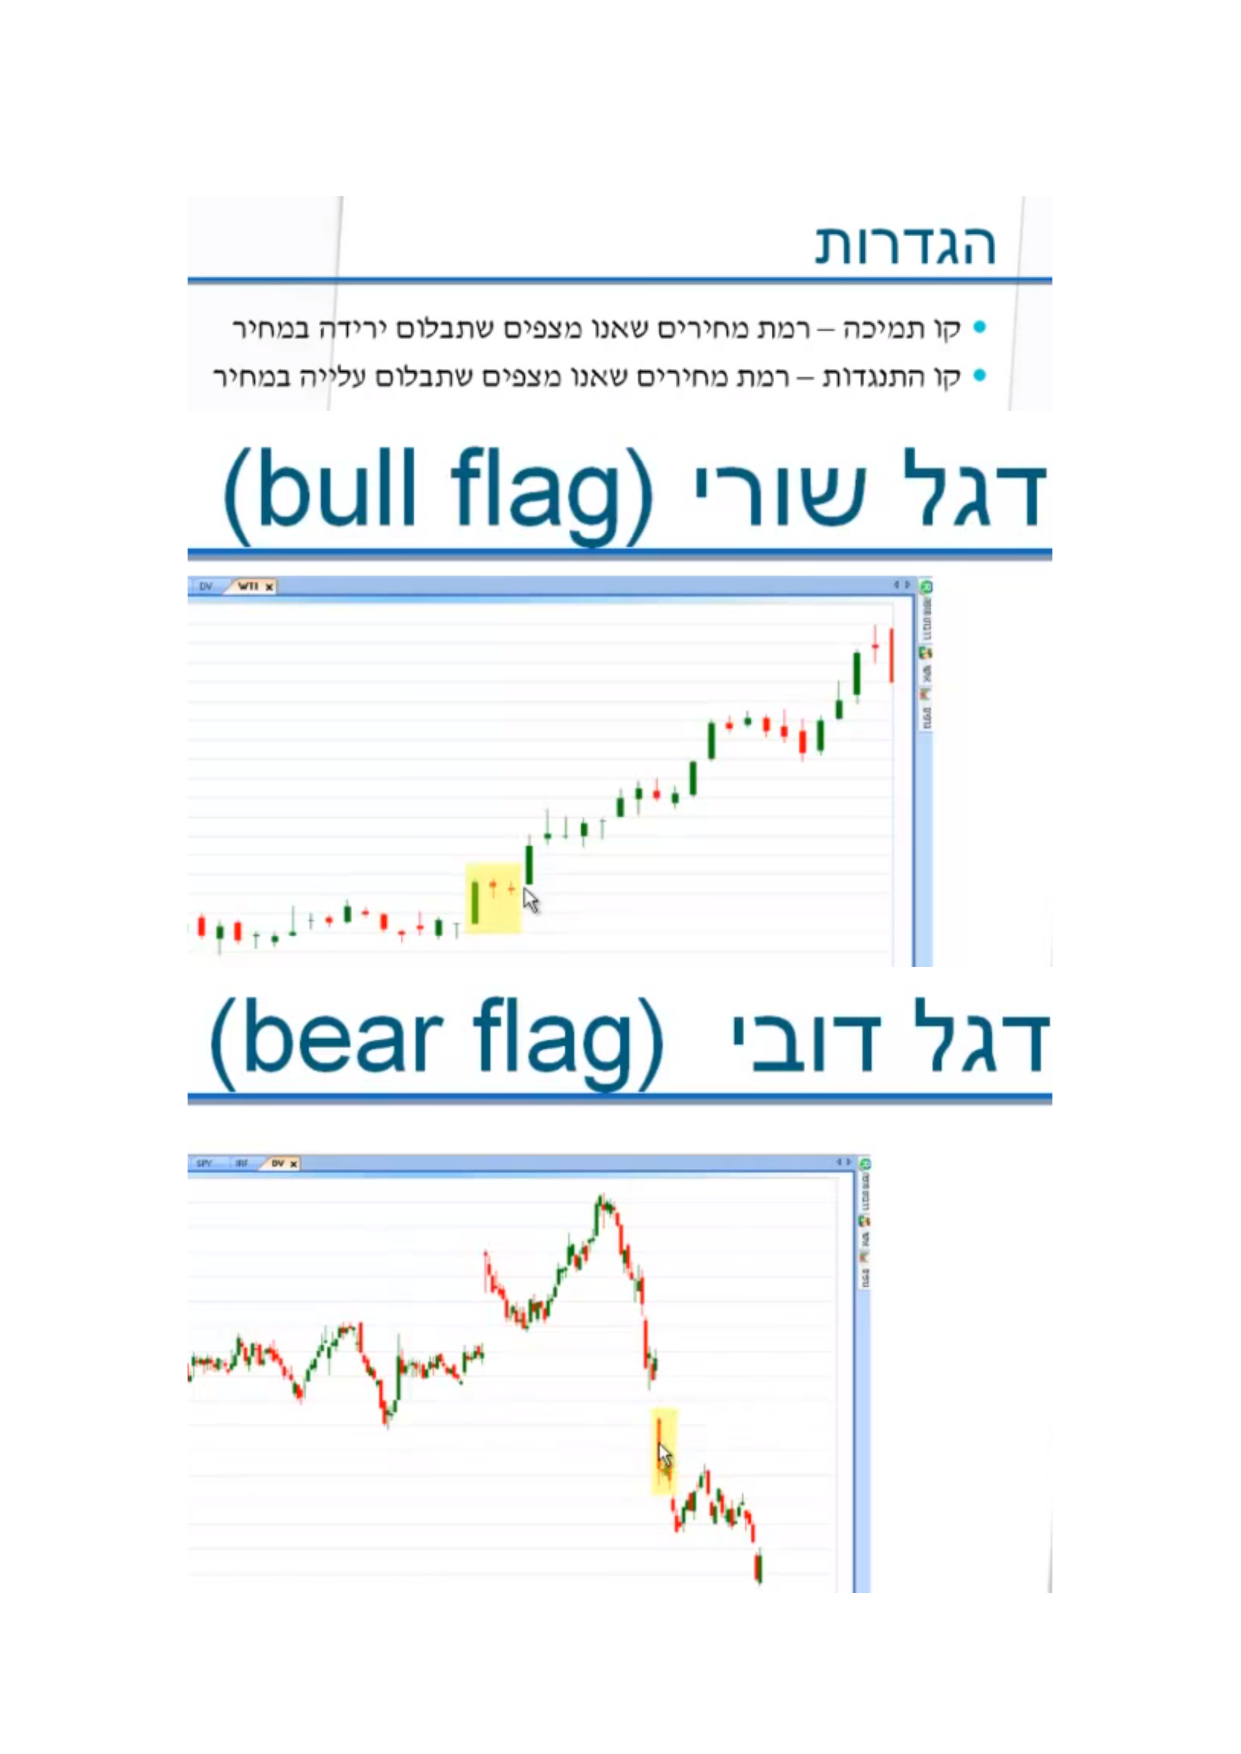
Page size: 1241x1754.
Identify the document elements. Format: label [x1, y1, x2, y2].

picture [187, 985, 1053, 1593]
picture [187, 196, 1053, 411]
picture [187, 428, 1053, 967]
